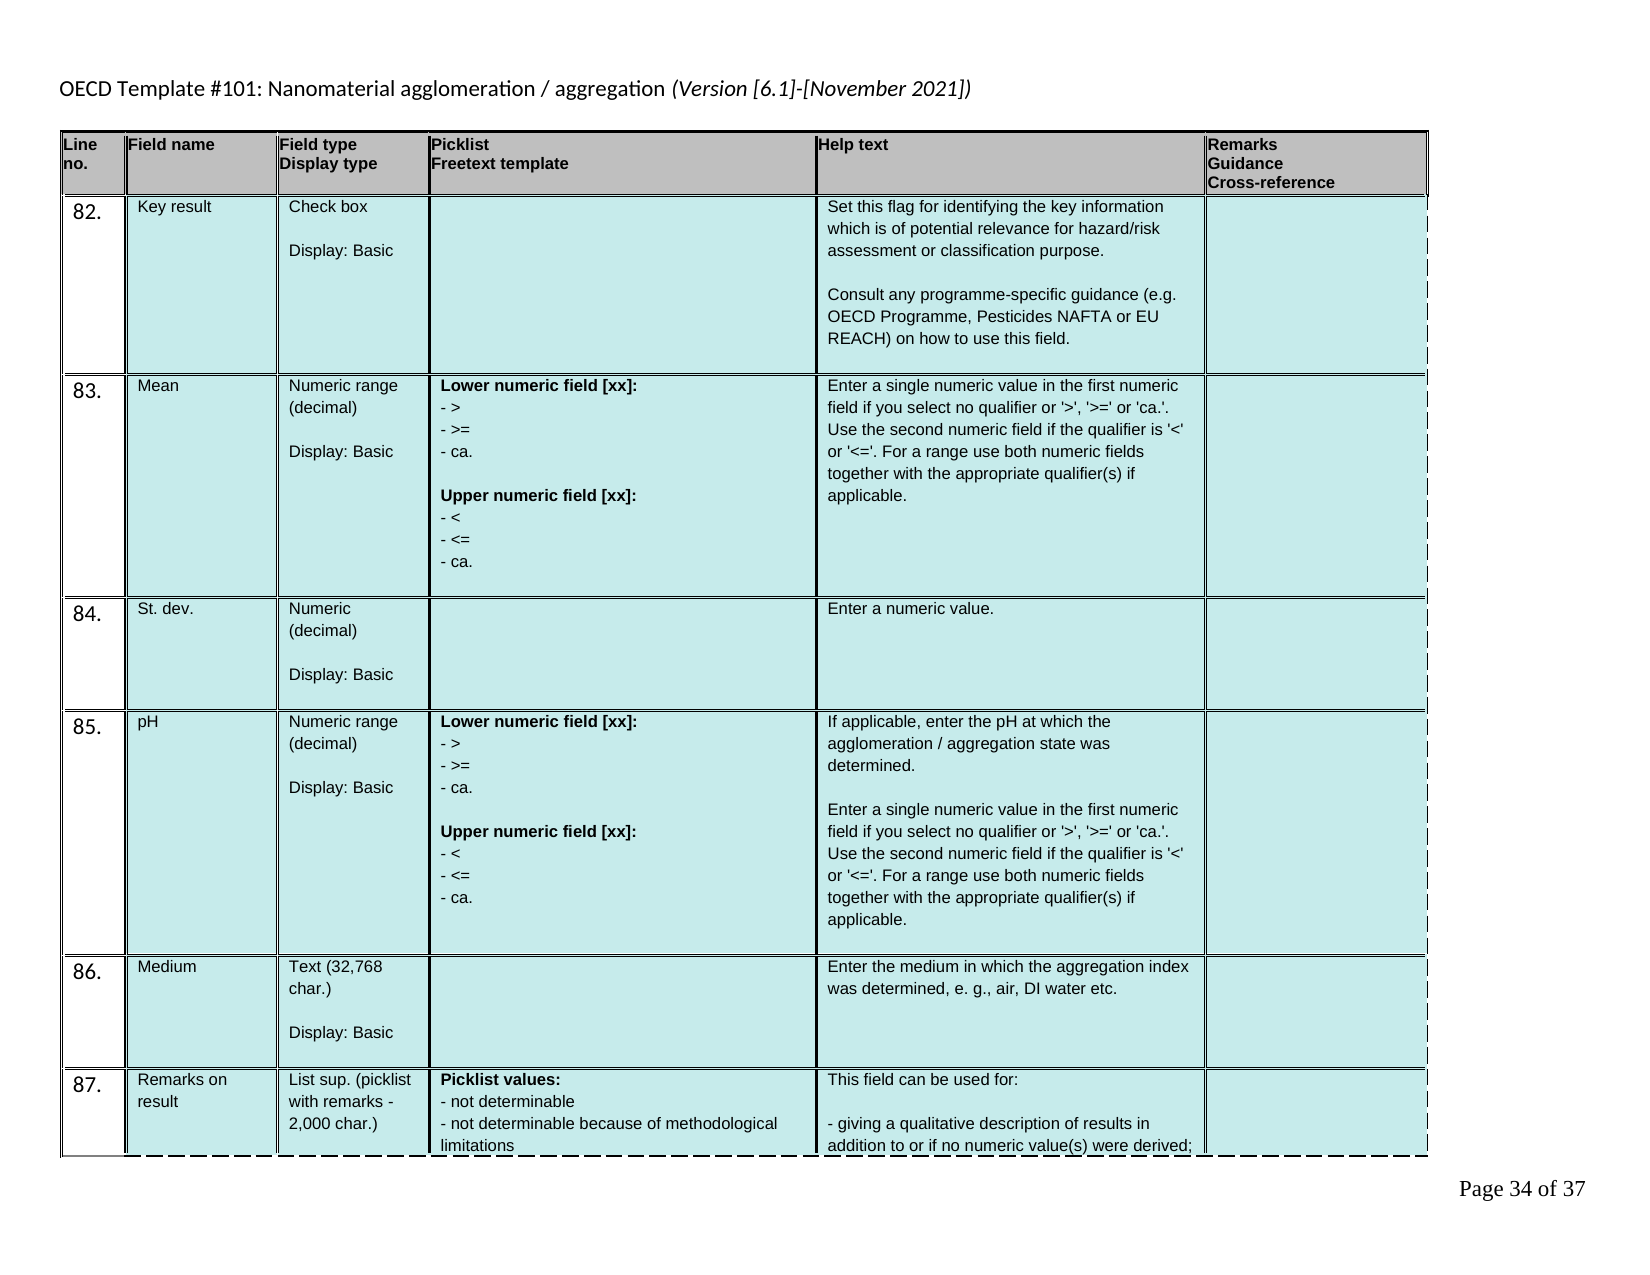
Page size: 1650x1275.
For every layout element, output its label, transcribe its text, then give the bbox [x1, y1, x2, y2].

table_cell Numeric range (decimal) Display: Basic [279, 712, 428, 953]
table_cell Lower numeric field [xx]: - > - >= - ca. Upper numeric field [xx]: - < - <= - ca. [431, 376, 815, 596]
table_header Picklist Freetext template [429, 133, 816, 194]
table_cell Numeric (decimal) Display: Basic [279, 599, 428, 709]
table_cell [61, 596, 126, 709]
table_cell [1206, 1067, 1427, 1155]
table_cell [1206, 373, 1427, 596]
table_cell [1207, 954, 1427, 1067]
table_cell [431, 599, 815, 709]
table_header Field type Display type [278, 132, 429, 194]
table_cell Key result [128, 197, 276, 373]
table_cell [1206, 709, 1427, 953]
table_cell Lower numeric field [xx]: - > - >= - ca. Upper numeric field [xx]: - < - <= - ca. [431, 712, 815, 953]
table_cell [431, 197, 815, 373]
table_cell Enter the medium in which the aggregation index was determined, e. g., air, DI water etc. [818, 957, 1204, 1067]
table_cell Enter a single numeric value in the first numeric field if you select no qualifier or '>', '>=' or 'ca.'. Use the second numeric field if the qualifier is '<' or '<='. For a range use both numeric fields together with the appropriate qualifier(s) if applicable. [818, 376, 1204, 596]
table_cell Mean [128, 376, 276, 596]
table_cell [61, 1067, 126, 1155]
table_cell [61, 194, 126, 373]
table_cell Set this flag for identifying the key information which is of potential relevance for hazard/risk assessment or classification purpose. Consult any programme-specific guidance (e.g. OECD Programme, Pesticides NAFTA or EU REACH) on how to use this field. [818, 197, 1204, 373]
table_header Field name [126, 133, 277, 194]
table_cell Medium [128, 957, 276, 1067]
table_cell St. dev. [128, 599, 276, 709]
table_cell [278, 1070, 429, 1155]
table_cell If applicable, enter the pH at which the agglomeration / aggregation state was determined. Enter a single numeric value in the first numeric field if you select no qualifier or '>', '>=' or 'ca.'. Use the second numeric field if the qualifier is '<' or '<='. For a range use both numeric fields together with the appropriate qualifier(s) if applicable. [818, 712, 1204, 953]
table_header Remarks Guidance Cross-reference [1206, 133, 1426, 194]
table_header Line no. [63, 132, 126, 194]
table_cell [431, 957, 815, 1067]
table_cell [63, 954, 125, 1067]
table_cell [1206, 596, 1427, 709]
table_cell [1206, 194, 1427, 373]
table_cell Text (32,768 char.) Display: Basic [279, 957, 428, 1067]
table_cell Remarks on result [126, 1070, 277, 1155]
table_cell Enter a numeric value. [818, 599, 1204, 709]
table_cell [429, 1070, 816, 1155]
table_cell Numeric range (decimal) Display: Basic [279, 376, 428, 596]
table_cell [61, 373, 126, 596]
table_header Help text [816, 133, 1206, 194]
table_cell pH [128, 712, 276, 953]
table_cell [816, 1070, 1206, 1155]
table_cell [61, 709, 126, 953]
table_cell Check box Display: Basic [279, 197, 428, 373]
